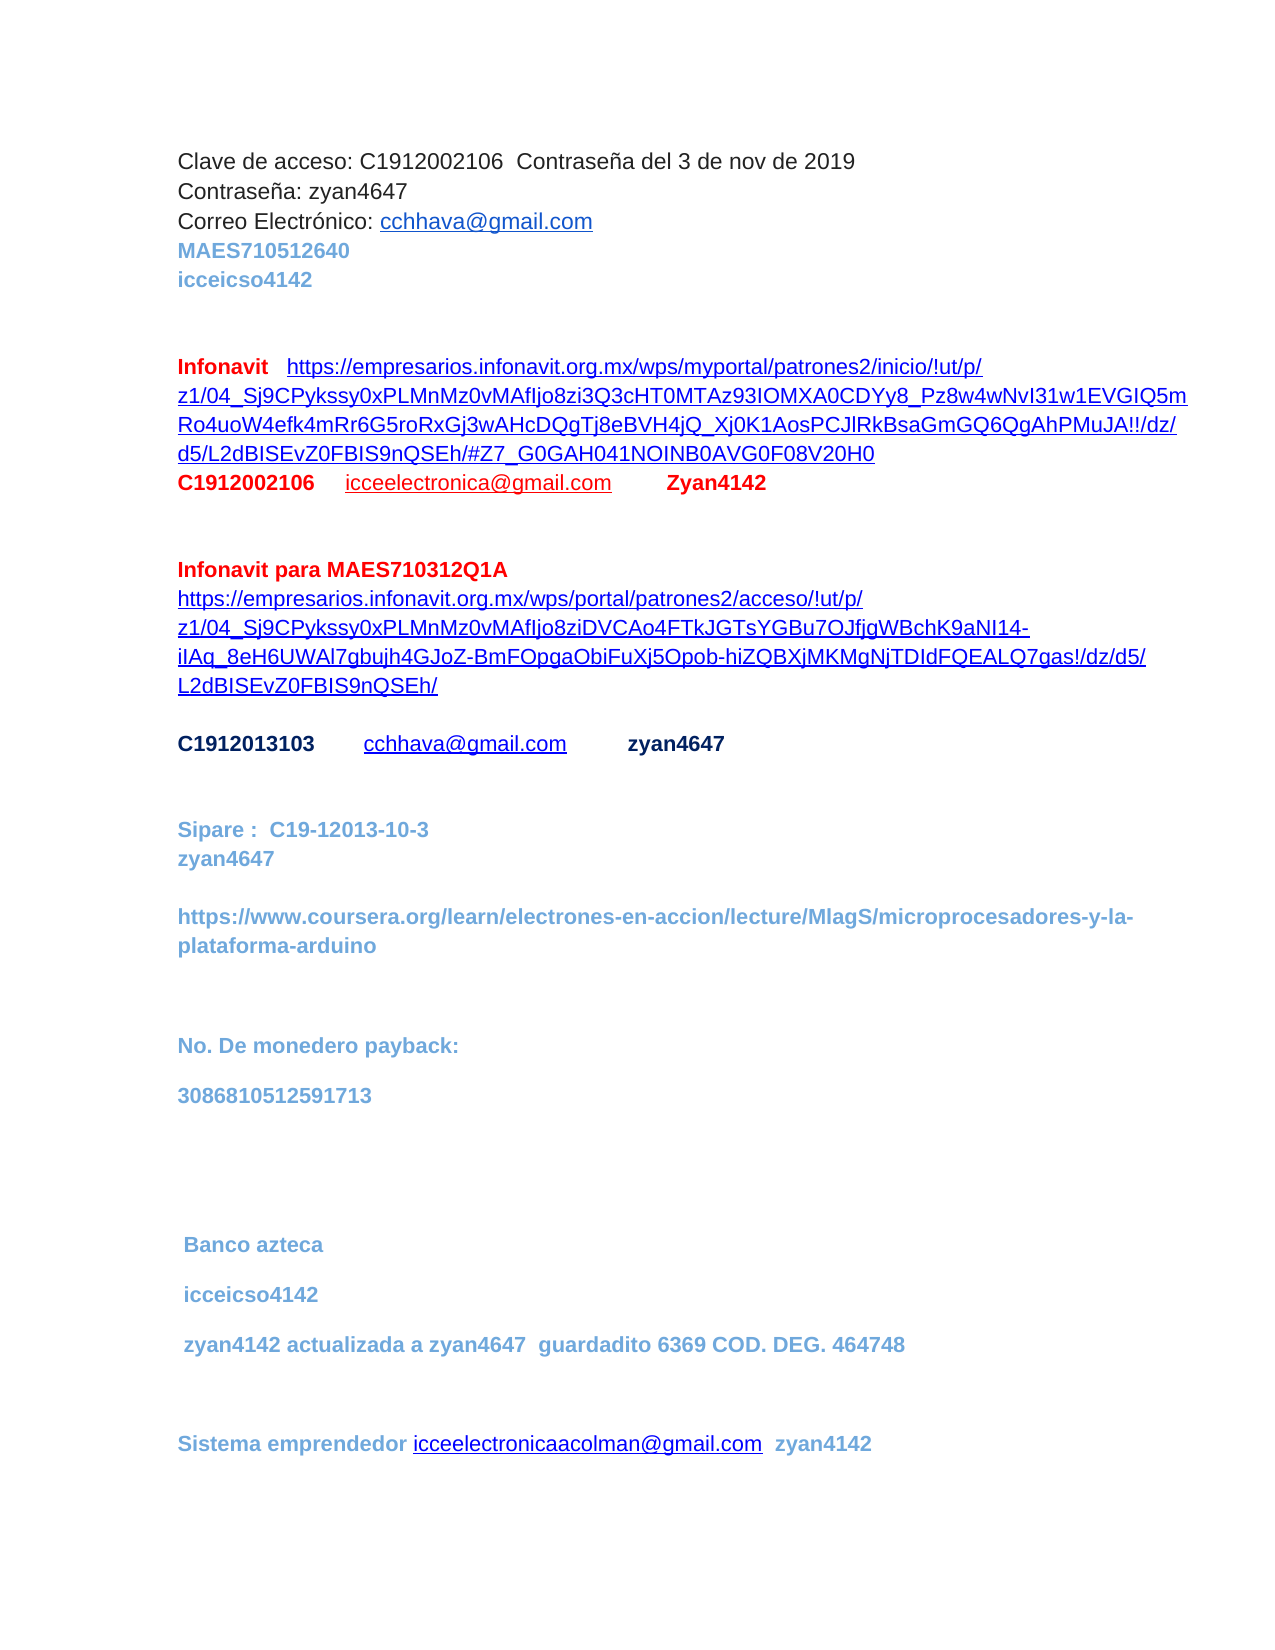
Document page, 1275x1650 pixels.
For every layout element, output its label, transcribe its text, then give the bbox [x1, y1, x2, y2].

text zyan4142 actualizada a zyan4647 guardadito 6369 COD. DEG. 464748 [177, 1332, 1196, 1357]
text icceicso4142 [177, 267, 1196, 292]
text MAES710512640 [177, 238, 1196, 263]
text https://empresarios.infonavit.org.mx/wps/portal/patrones2/acceso/!ut/p/z1/04_Sj9CPykssy0xPLMnMz0vMAfIjo8ziDVCAo4FTkJGTsYGBu7OJfjgWBchK9aNI14-iIAq_8eH6UWAl7gbujh4GJoZ-BmFOpgaObiFuXj5Opob-hiZQBXjMKMgNjTDIdFQEALQ7gas!/dz/d5/L2dBISEvZ0FBIS9nQSEh/ [177, 586, 1196, 698]
text C1912013103 cchhava@gmail.com zyan4647 [177, 731, 1196, 756]
text Infonavit https://empresarios.infonavit.org.mx/wps/myportal/patrones2/inicio/!ut/p/z1/04_Sj9CPykssy0xPLMnMz0vMAfIjo8zi3Q3cHT0MTAz93IOMXA0CDYy8_Pz8w4wNvI31w1EVGIQ5mRo4uoW4efk4mRr6G5roRxGj3wAHcDQgTj8eBVH4jQ_Xj0K1AosPCJlRkBsaGmGQ6QgAhPMuJA!!/dz/d5/L2dBISEvZ0FBIS9nQSEh/#Z7_G0GAH041NOINB0AVG0F08V20H0 [177, 354, 1196, 466]
text https://www.coursera.org/learn/electrones-en-accion/lecture/MlagS/microprocesadores-y-la-plataforma-arduino [177, 904, 1196, 958]
text 3086810512591713 [177, 1083, 1196, 1108]
text Sistema emprendedor icceelectronicaacolman@gmail.com zyan4142 [177, 1431, 1196, 1456]
text Sipare : C19-12013-10-3 [177, 817, 1196, 843]
text No. De monedero payback: [177, 1033, 1196, 1058]
text icceicso4142 [177, 1282, 1196, 1307]
text Clave de acceso: C1912002106 Contraseña del 3 de nov de 2019 Contraseña: zyan4647 Correo Electrónico: cchhava@gmail.com [177, 148, 1196, 234]
text C1912002106 icceelectronica@gmail.com Zyan4142 [177, 470, 1196, 495]
text Infonavit para MAES710312Q1A [177, 557, 1196, 582]
text zyan4647 [177, 846, 1196, 872]
text Banco azteca [177, 1232, 1196, 1257]
